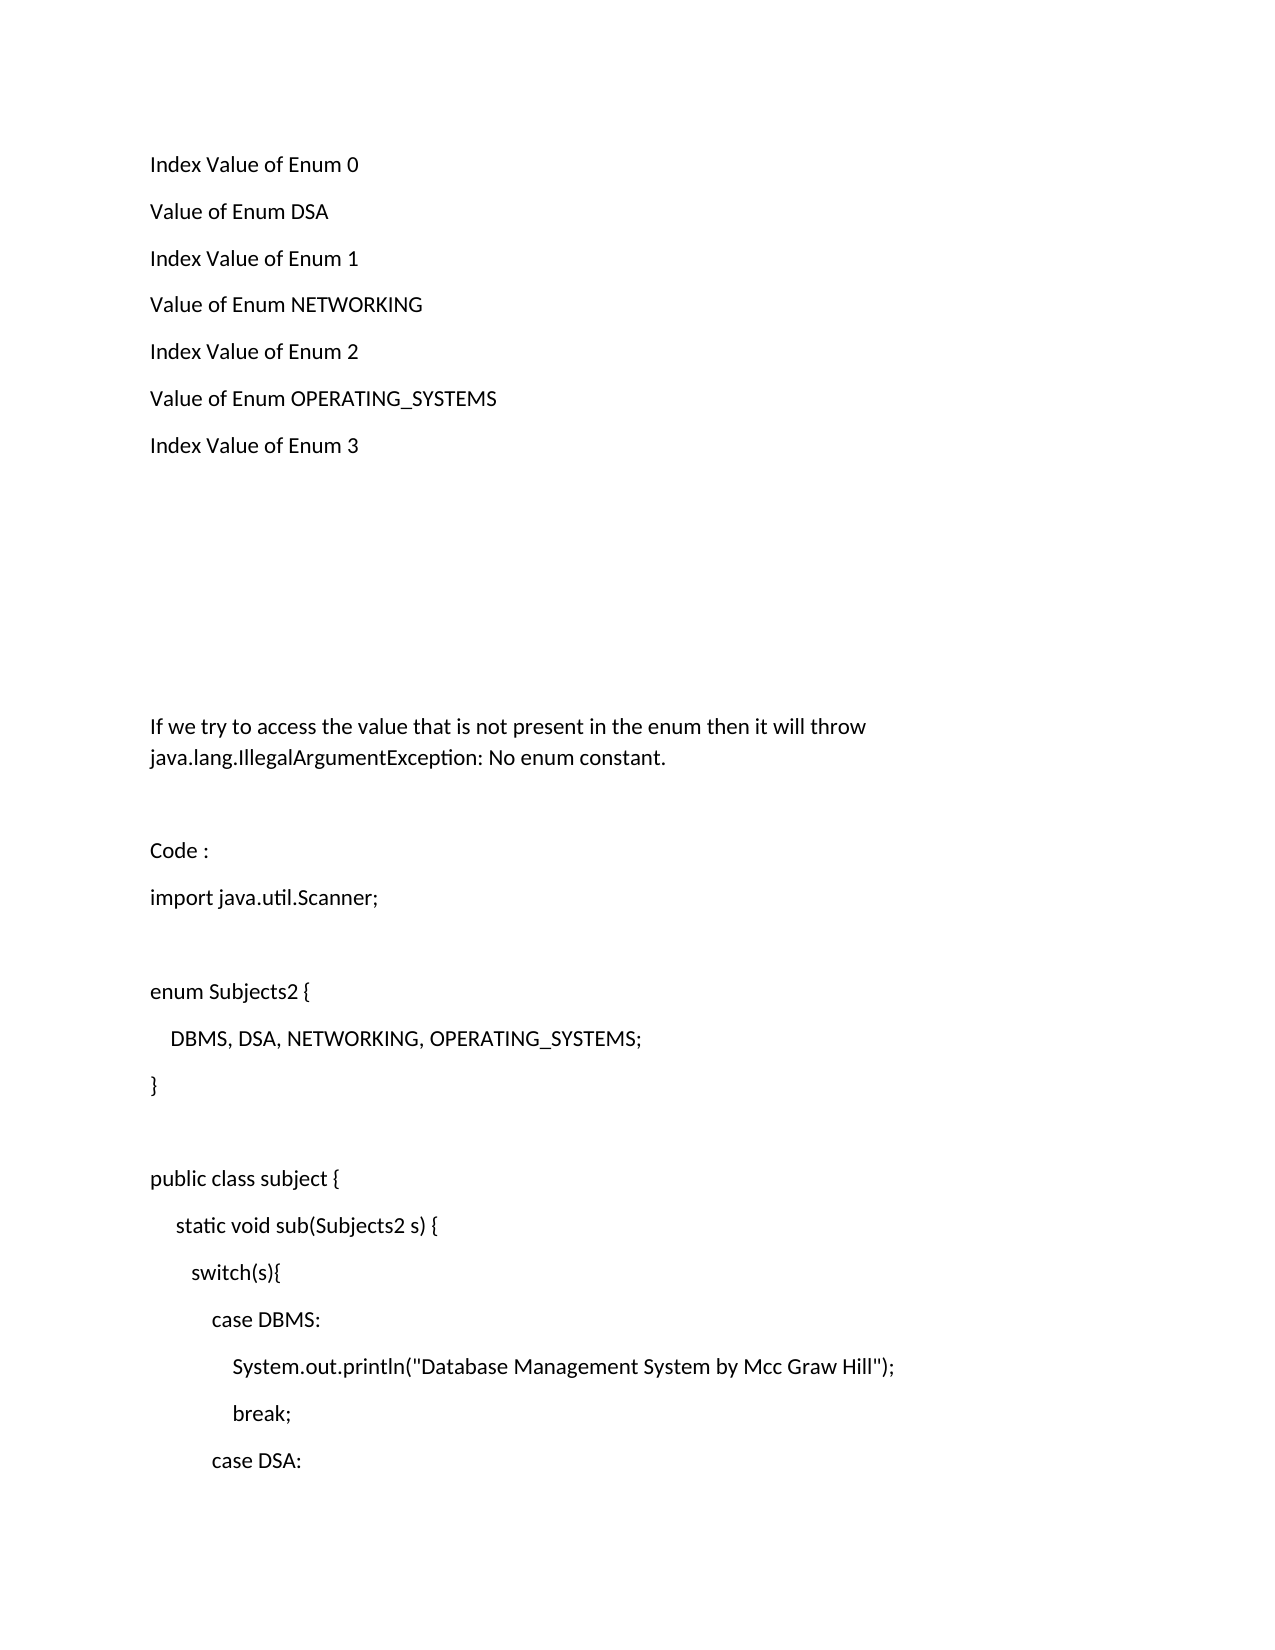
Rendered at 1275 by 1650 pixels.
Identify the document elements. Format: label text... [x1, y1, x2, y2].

text Value of Enum DSA [150, 197, 1125, 225]
text import java.util.Scanner; [150, 883, 1125, 911]
text case DBMS: [150, 1305, 1125, 1333]
text case DSA: [150, 1446, 1125, 1474]
text Value of Enum OPERATING_SYSTEMS [150, 384, 1125, 412]
text Index Value of Enum 0 [150, 150, 1125, 178]
text Index Value of Enum 1 [150, 244, 1125, 272]
text enum Subjects2 { [150, 977, 1125, 1005]
text Code : [150, 836, 1125, 864]
text Value of Enum NETWORKING [150, 291, 1125, 319]
text break; [150, 1399, 1125, 1427]
text Index Value of Enum 3 [150, 431, 1125, 459]
text public class subject { [150, 1164, 1125, 1193]
text switch(s){ [150, 1258, 1125, 1286]
text If we try to access the value that is not present in the enum then it will throw java.lang.IllegalArgumentException: No enum constant. [150, 712, 1125, 771]
text DBMS, DSA, NETWORKING, OPERATING_SYSTEMS; [150, 1024, 1125, 1052]
text Index Value of Enum 2 [150, 337, 1125, 366]
text } [150, 1071, 1125, 1099]
text static void sub(Subjects2 s) { [150, 1211, 1125, 1239]
text System.out.println("Database Management System by Mcc Graw Hill"); [150, 1352, 1125, 1380]
